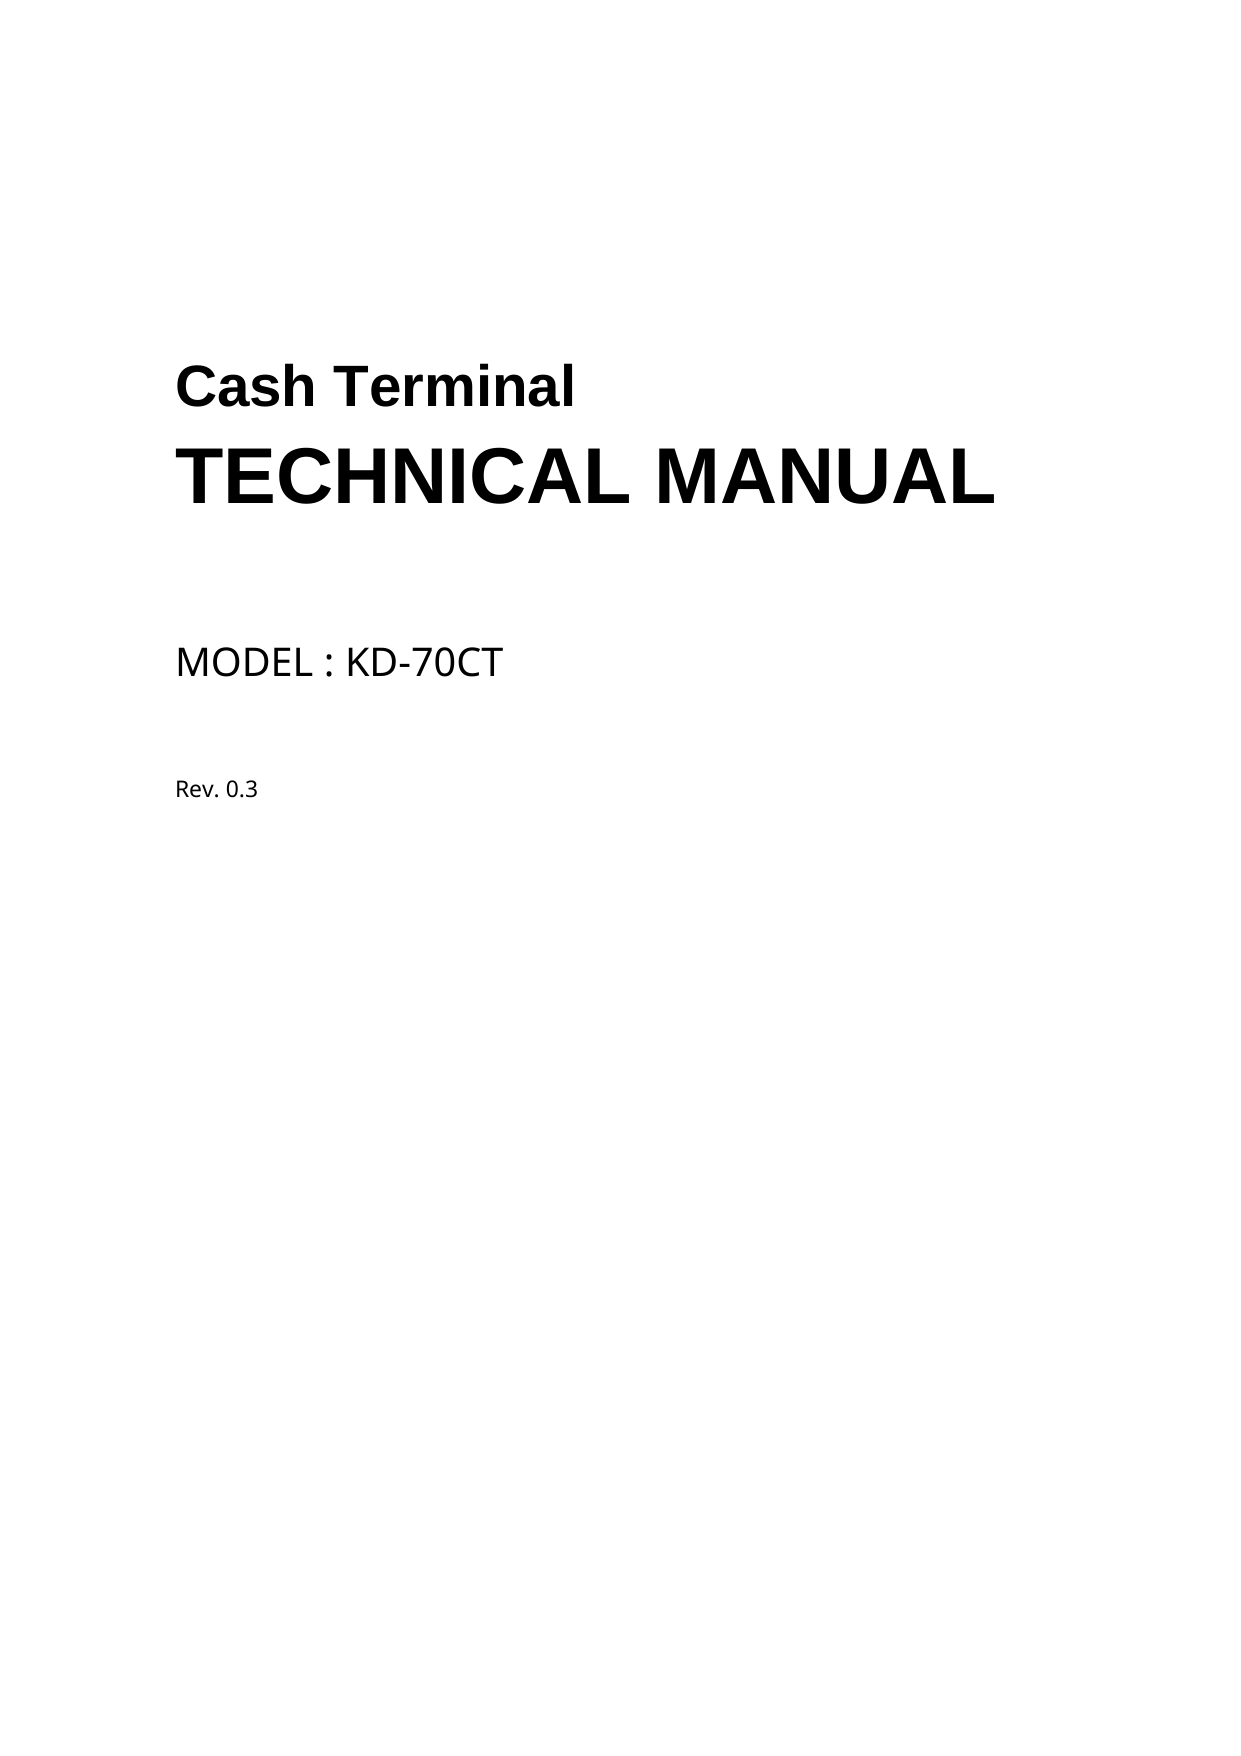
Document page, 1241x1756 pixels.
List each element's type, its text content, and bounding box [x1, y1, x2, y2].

text MODEL : KD-70CT [175, 634, 1159, 688]
title TECHNICAL MANUAL [175, 429, 1159, 520]
text Cash Terminal [175, 352, 1159, 419]
text Rev. 0.3 [175, 773, 1159, 804]
